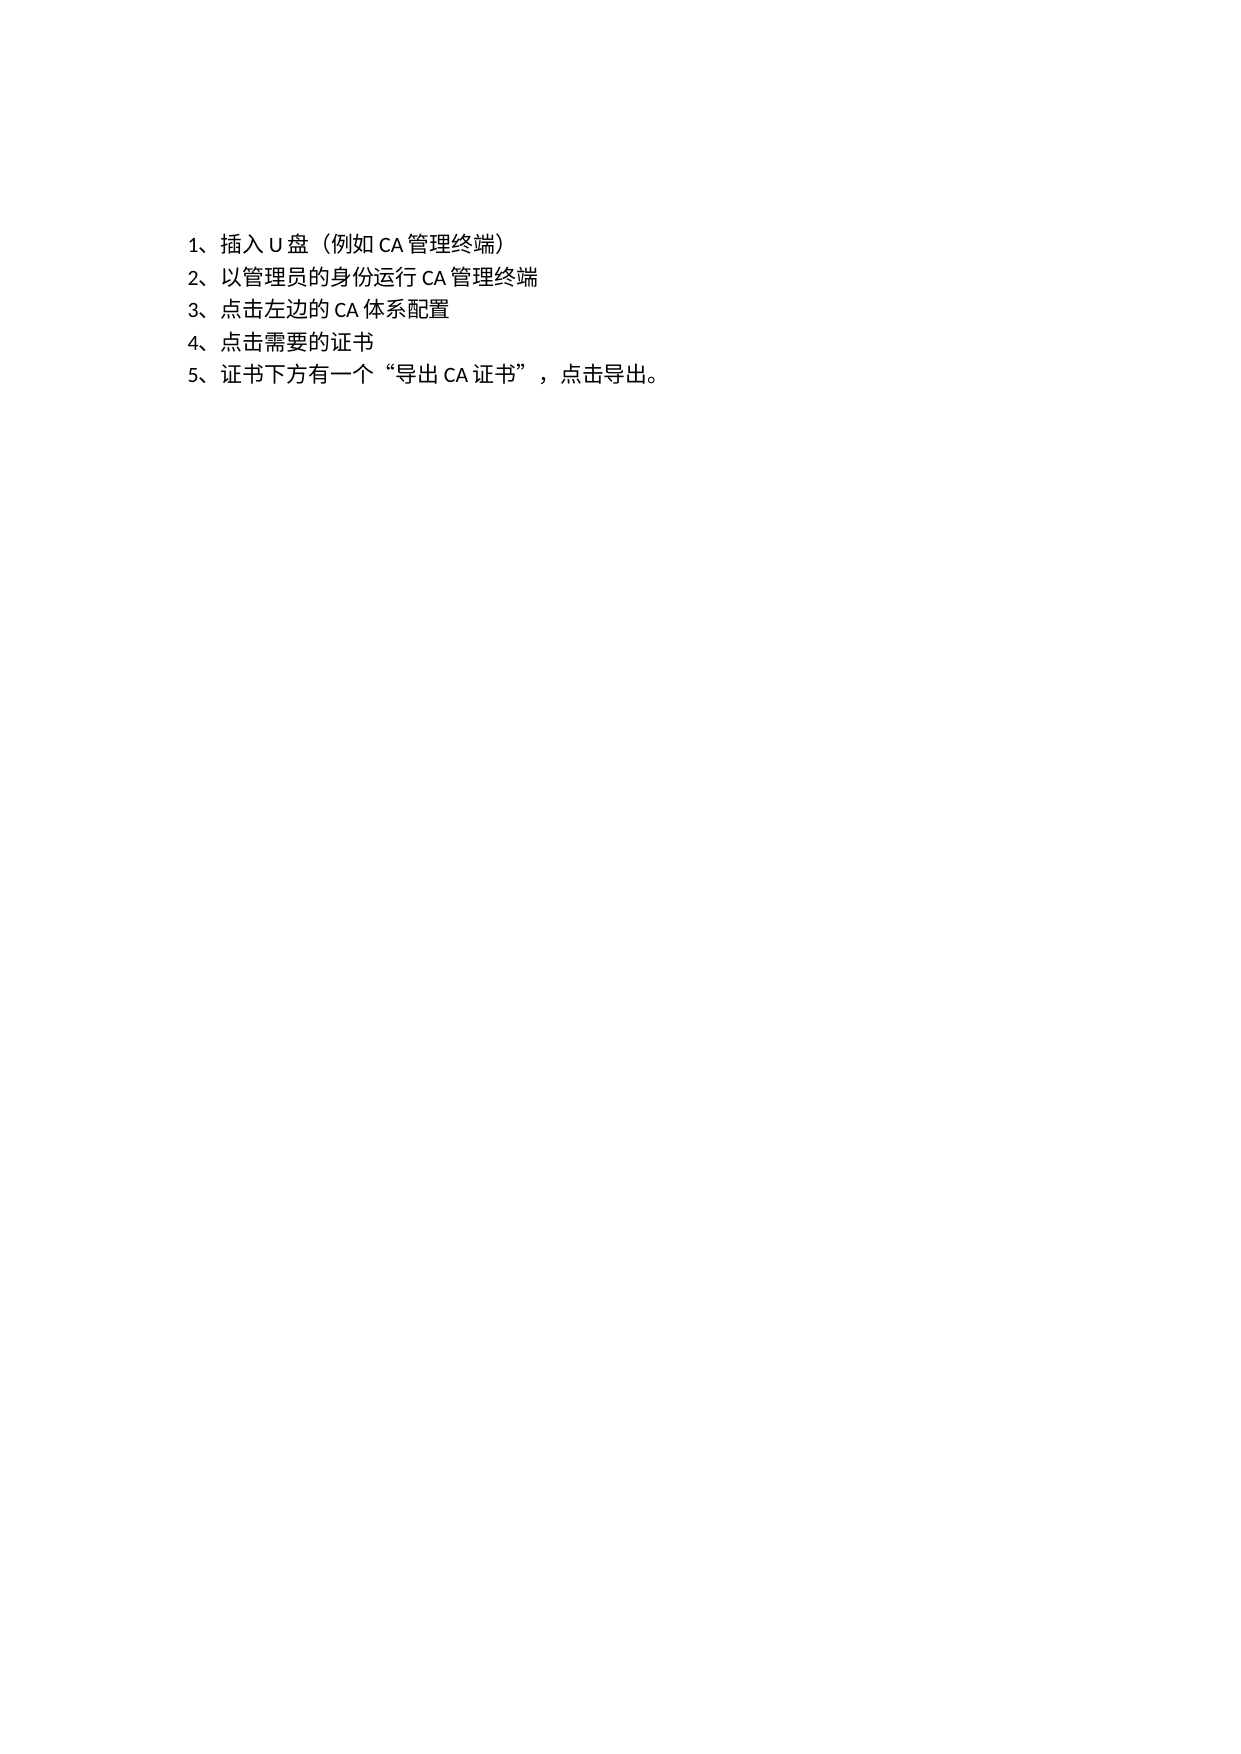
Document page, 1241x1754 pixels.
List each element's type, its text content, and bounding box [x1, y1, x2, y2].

text 5、证书下方有一个“导出CA证书”，点击导出。 [187, 357, 1053, 389]
text 2、以管理员的身份运行CA管理终端 [187, 259, 1053, 292]
text 3、点击左边的CA体系配置 [187, 292, 1053, 324]
text 1、插入U盘（例如CA管理终端） [187, 227, 1053, 259]
text 4、点击需要的证书 [187, 324, 1053, 357]
